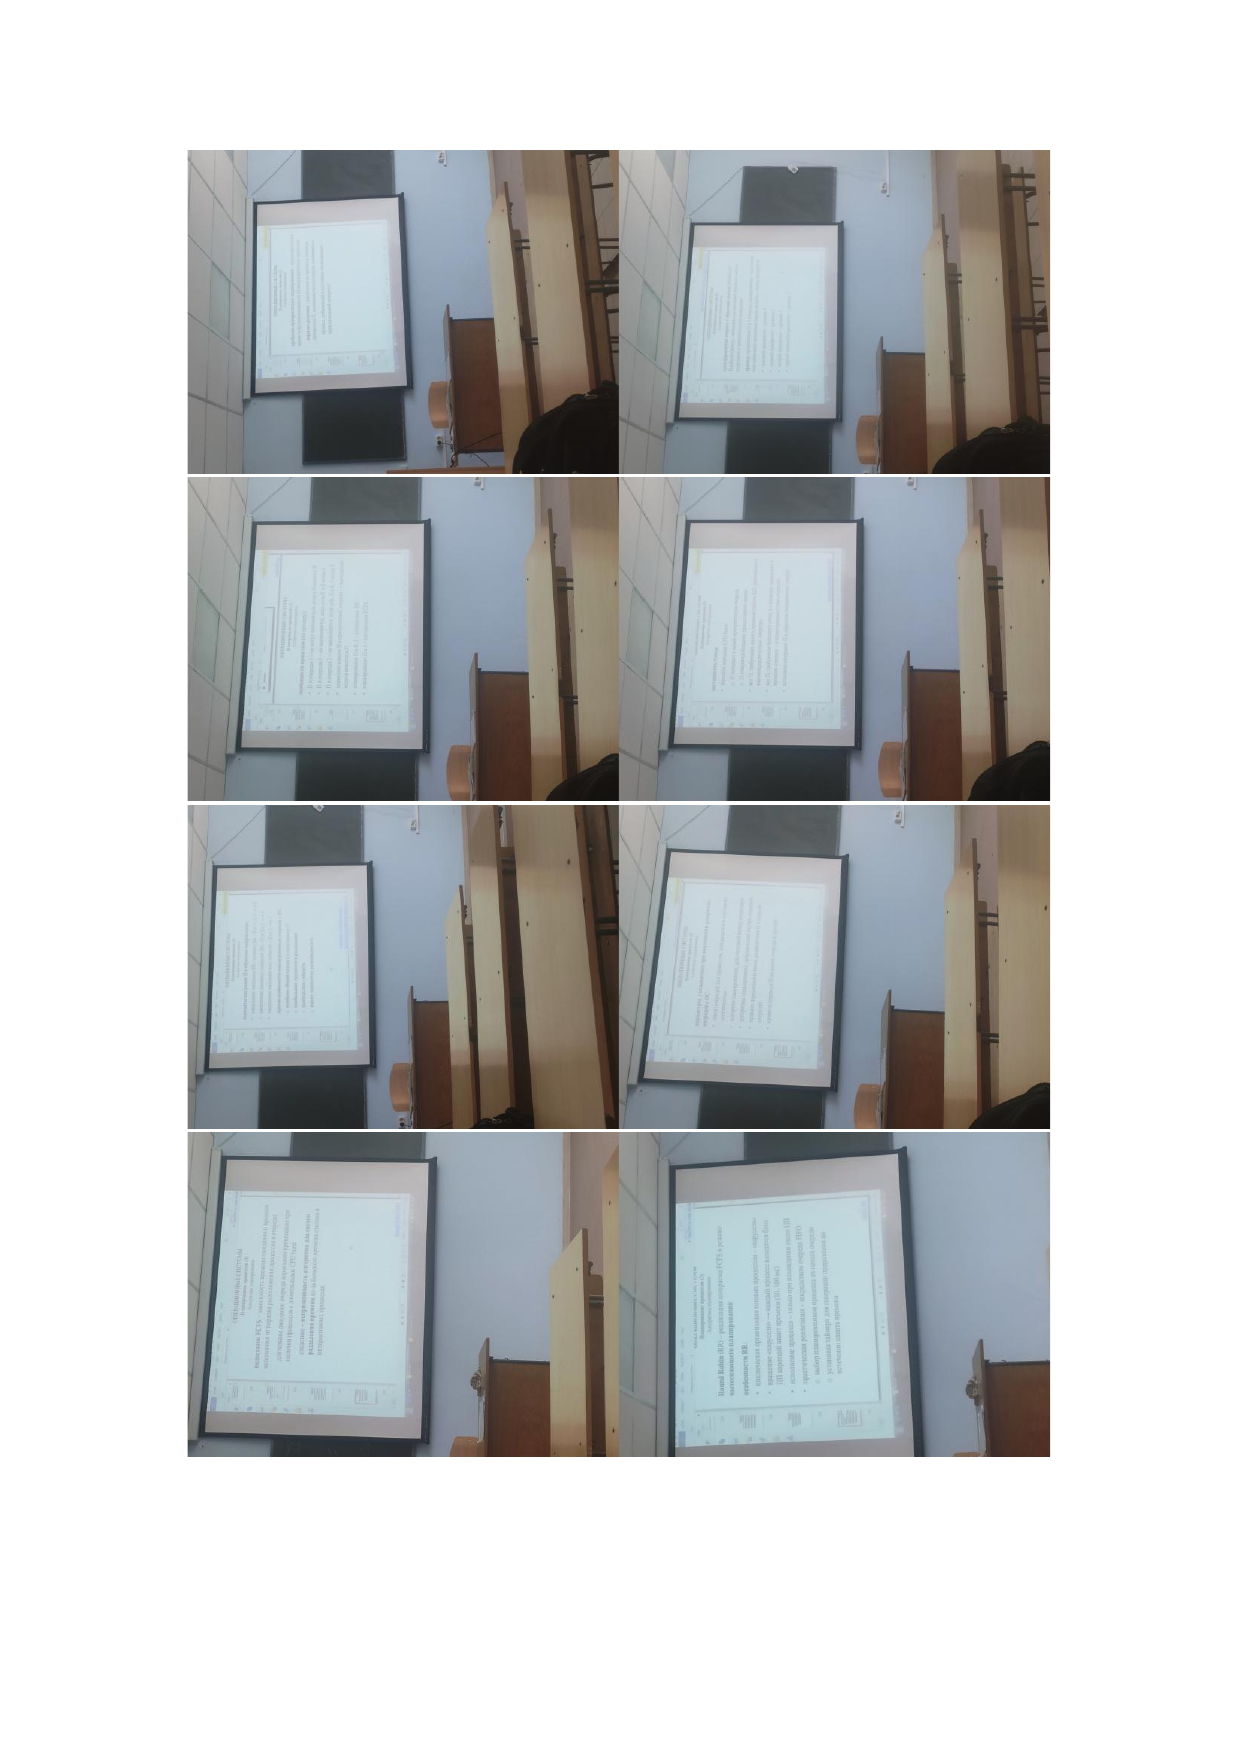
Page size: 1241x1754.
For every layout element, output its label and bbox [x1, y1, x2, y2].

picture [187, 150, 1050, 474]
picture [187, 805, 1050, 1129]
picture [187, 477, 1050, 801]
picture [187, 1132, 1050, 1457]
